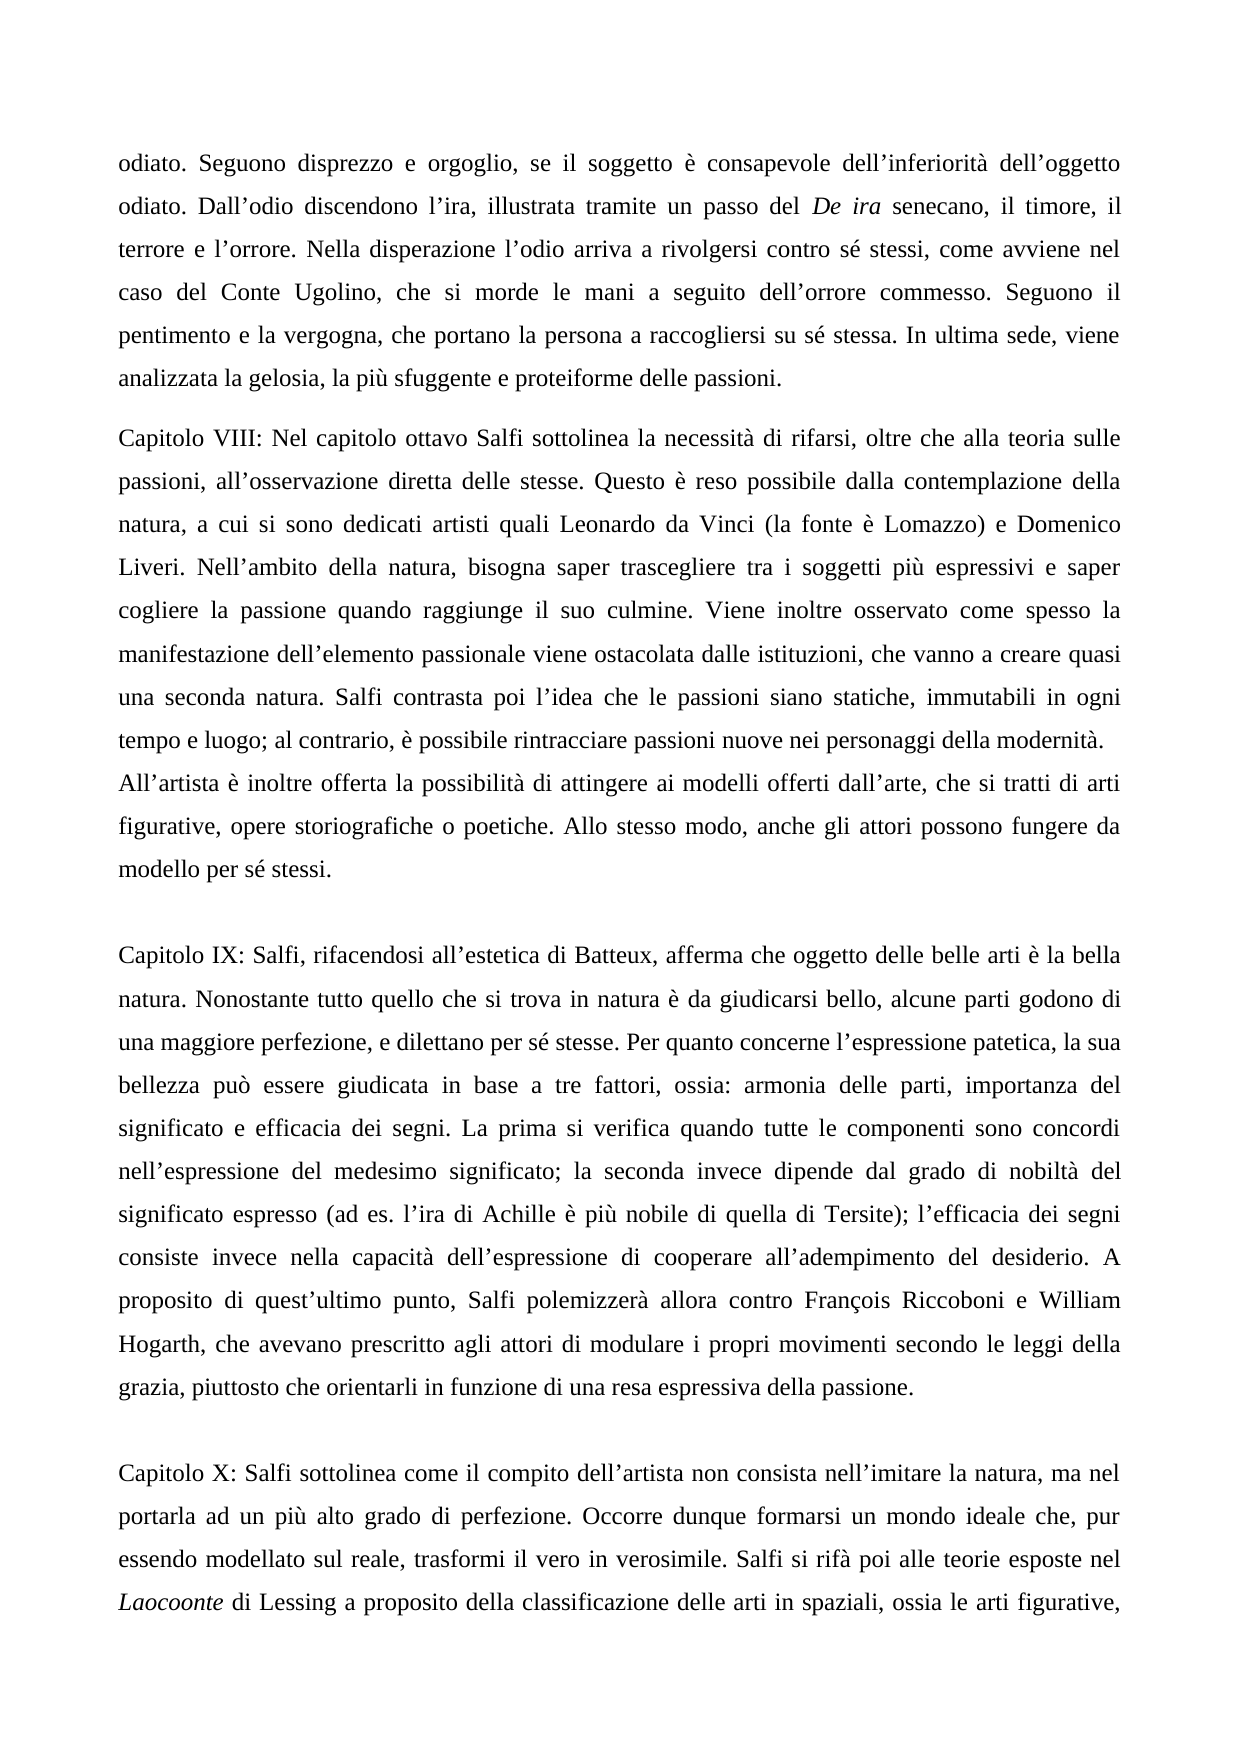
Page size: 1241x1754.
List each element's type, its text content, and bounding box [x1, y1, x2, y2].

text Capitolo VIII: Nel capitolo ottavo Salfi sottolinea la necessità di rifarsi, oltre che alla teoria sulle passioni, all’osservazione diretta delle stesse. Questo è reso possibile dalla contemplazione della natura, a cui si sono dedicati artisti quali Leonardo da Vinci (la fonte è Lomazzo) e Domenico Liveri. Nell’ambito della natura, bisogna saper trascegliere tra i soggetti più espressivi e saper cogliere la passione quando raggiunge il suo culmine. Viene inoltre osservato come spesso la manifestazione dell’elemento passionale viene ostacolata dalle istituzioni, che vanno a creare quasi una seconda natura. Salfi contrasta poi l’idea che le passioni siano statiche, immutabili in ogni tempo e luogo; al contrario, è possibile rintracciare passioni nuove nei personaggi della modernità. [118, 423, 1122, 754]
text Capitolo IX: Salfi, rifacendosi all’estetica di Batteux, afferma che oggetto delle belle arti è la bella natura. Nonostante tutto quello che si trova in natura è da giudicarsi bello, alcune parti godono di una maggiore perfezione, e dilettano per sé stesse. Per quanto concerne l’espressione patetica, la sua bellezza può essere giudicata in base a tre fattori, ossia: armonia delle parti, importanza del significato e efficacia dei segni. La prima si verifica quando tutte le componenti sono concordi nell’espressione del medesimo significato; la seconda invece dipende dal grado di nobiltà del significato espresso (ad es. l’ira di Achille è più nobile di quella di Tersite); l’efficacia dei segni consiste invece nella capacità dell’espressione di cooperare all’adempimento del desiderio. A proposito di quest’ultimo punto, Salfi polemizzerà allora contro François Riccoboni e William Hogarth, che avevano prescritto agli attori di modulare i propri movimenti secondo le leggi della grazia, piuttosto che orientarli in funzione di una resa espressiva della passione. [118, 941, 1122, 1401]
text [118, 1458, 1122, 1616]
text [118, 148, 1122, 392]
text All’artista è inoltre offerta la possibilità di attingere ai modelli offerti dall’arte, che si tratti di arti figurative, opere storiografiche o poetiche. Allo stesso modo, anche gli attori possono fungere da modello per sé stessi. [118, 768, 1122, 883]
